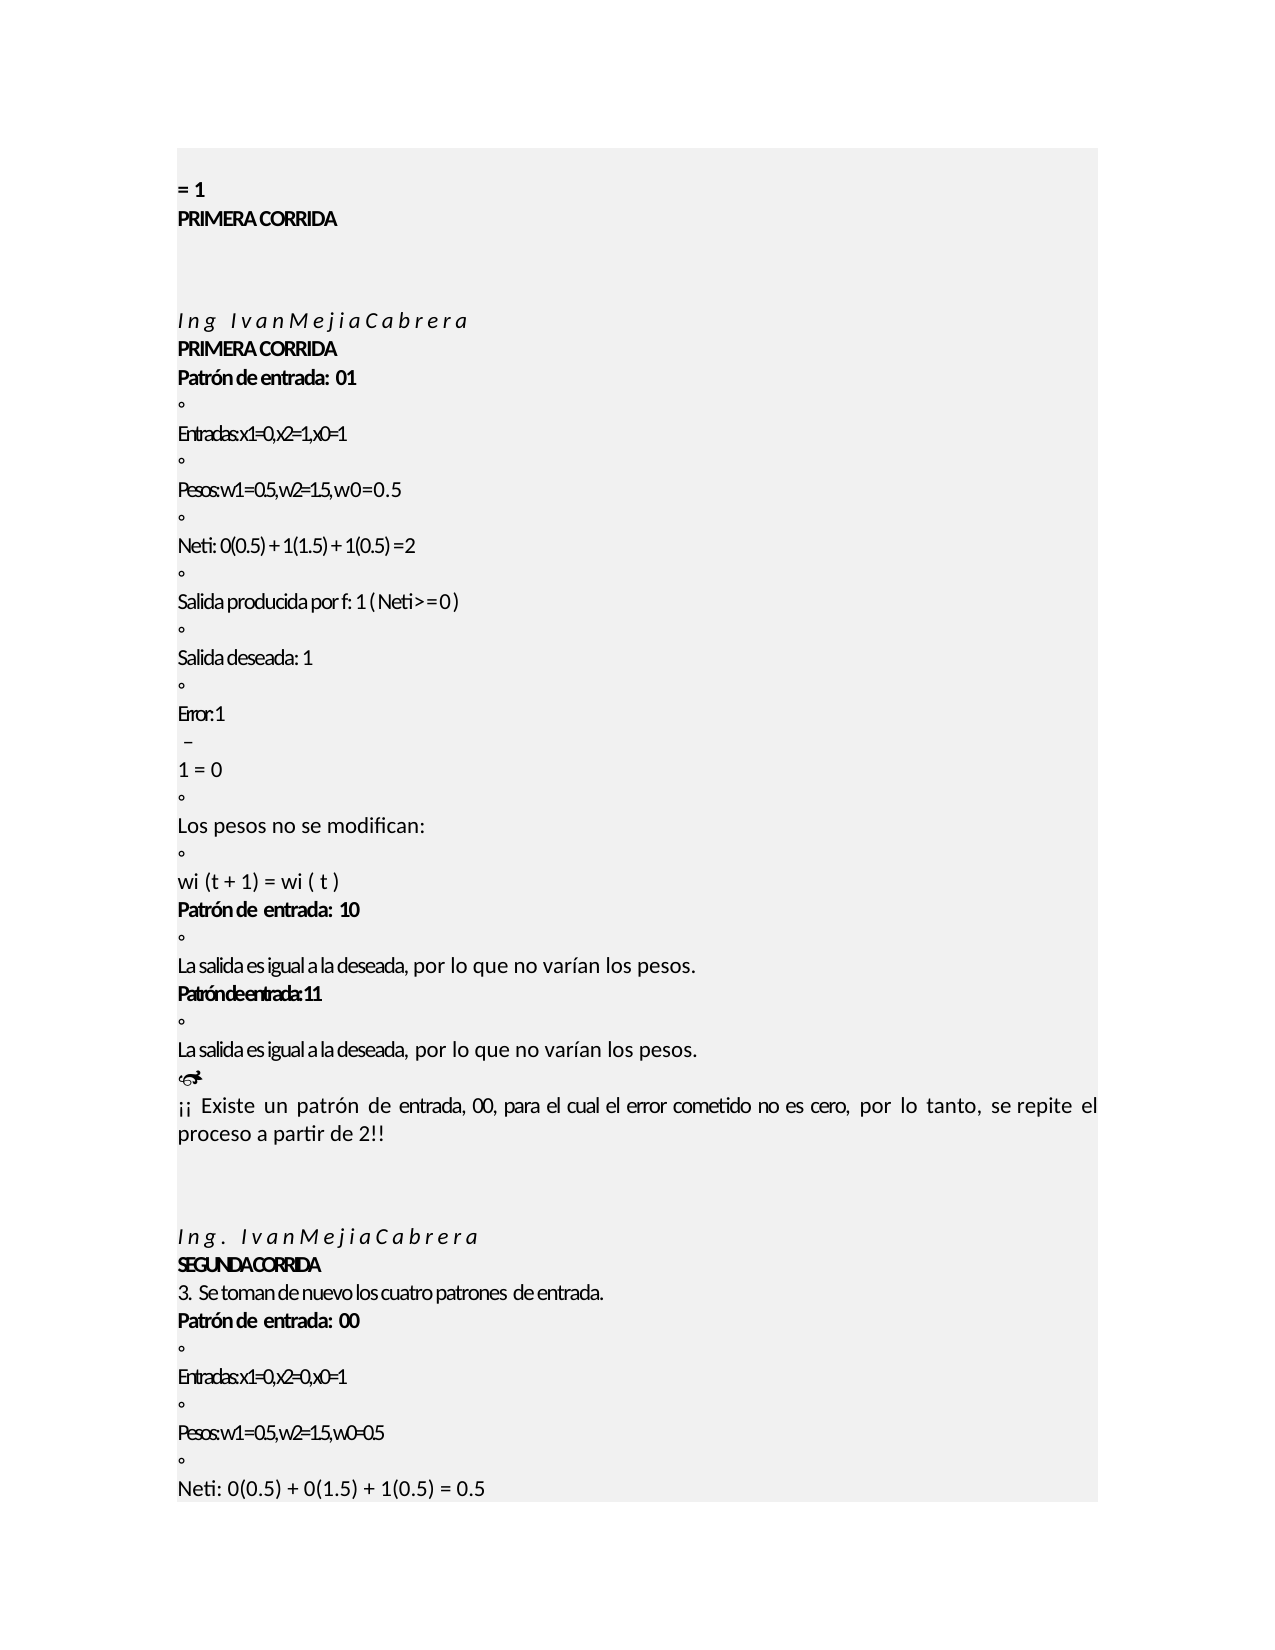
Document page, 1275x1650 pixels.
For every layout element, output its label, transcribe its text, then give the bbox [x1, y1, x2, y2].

text ◦ [177, 391, 1098, 419]
text Entradas: x1=0, x2=0, x0=1 [177, 1362, 1098, 1390]
text = 1 [177, 176, 1098, 204]
text Pesos: w1 = 0.5, w2=1.5, w0=0.5 [177, 1418, 1098, 1446]
text Patrón de entrada: 10 [177, 895, 1098, 923]
text Entradas: x1=0, x2=1, x0=1 [177, 419, 1098, 447]
text Patrón de entrada: 11 [177, 979, 1098, 1007]
text ◦ [177, 1446, 1098, 1474]
text ◦ [177, 1390, 1098, 1418]
text ◦ [177, 447, 1098, 475]
text Pesos: w1 = 0.5, w2=1.5,w0=0.5 [177, 475, 1098, 503]
text wi (t + 1) = wi ( t ) [177, 867, 1098, 895]
text Ing. IvanMejiaCabrera [177, 1222, 1098, 1250]
text Salida producida por f: 1 ( Neti>=0) [177, 587, 1098, 615]
text 3. Se toman de nuevo los cuatro patrones de entrada. [177, 1278, 1098, 1306]
text – [177, 727, 1098, 755]
text Los pesos no se modifican: [177, 811, 1098, 839]
text ◦ [177, 1007, 1098, 1035]
text ◦ [177, 1334, 1098, 1362]
text Patrón de entrada: 00 [177, 1306, 1098, 1334]
text ◦ [177, 503, 1098, 531]
text Error: 1 [177, 699, 1098, 727]
text ◦ [177, 783, 1098, 811]
text Neti: 0(0.5) + 1(1.5) + 1(0.5) =2 [177, 531, 1098, 559]
text Salida deseada: 1 [177, 643, 1098, 671]
text Neti: 0(0.5) + 0(1.5) + 1(0.5) = 0.5 [177, 1474, 1098, 1502]
text PRIMERA CORRIDA [177, 334, 1098, 363]
text  [177, 1063, 1098, 1091]
text ◦ [177, 839, 1098, 867]
text PRIMERA CORRIDA [177, 204, 1098, 232]
text La salida es igual a la deseada, por lo que no varían los pesos. [177, 1035, 1098, 1063]
text ◦ [177, 559, 1098, 587]
text La salida es igual a la deseada, por lo que no varían los pesos. [177, 951, 1098, 979]
text ◦ [177, 923, 1098, 951]
text SEGUNDA CORRIDA [177, 1250, 1098, 1278]
text ¡¡ Existe un patrón de entrada, 00, para el cual el error cometido no es cero, por lo tanto, se repite el proceso a partir de 2!! [177, 1091, 1098, 1147]
text Ing IvanMejiaCabrera [177, 307, 1098, 334]
text ◦ [177, 671, 1098, 699]
text ◦ [177, 615, 1098, 643]
text 1 = 0 [177, 755, 1098, 783]
text Patrón de entrada: 01 [177, 363, 1098, 391]
